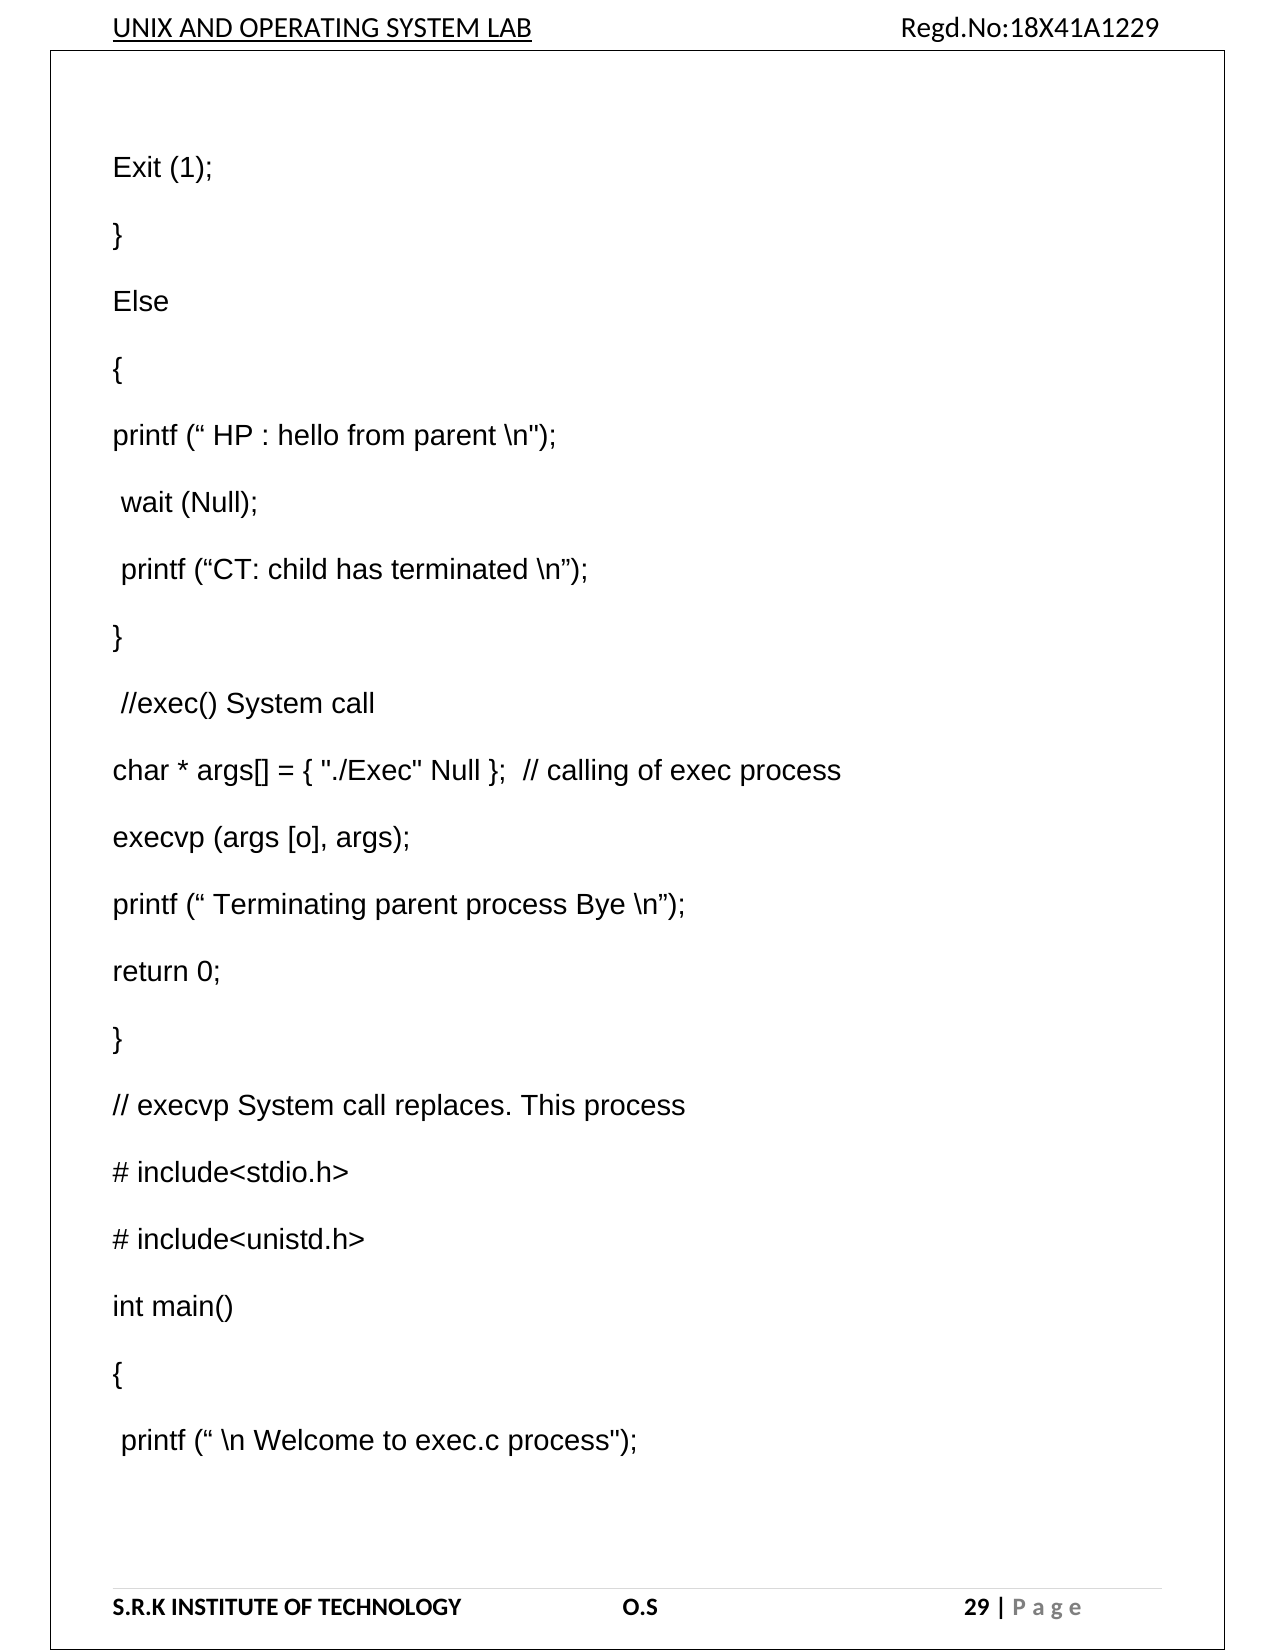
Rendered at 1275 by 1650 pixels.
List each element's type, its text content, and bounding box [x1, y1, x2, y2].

text printf (“ Terminating parent process Bye \n”); [112, 887, 1162, 920]
text Else [112, 284, 1162, 317]
text printf (“CT: child has terminated \n”); [112, 552, 1162, 585]
text # include<stdio.h> [112, 1155, 1162, 1188]
text Exit (1); [112, 150, 1162, 183]
text //exec() System call [112, 686, 1162, 719]
text printf (“ \n Welcome to exec.c process"); [112, 1423, 1162, 1456]
text char * args[] = { "./Exec" Null }; // calling of exec process [112, 753, 1162, 786]
text } [112, 619, 1162, 652]
text } [112, 1021, 1162, 1054]
text int main() [112, 1289, 1162, 1322]
text return 0; [112, 954, 1162, 987]
text # include<unistd.h> [112, 1222, 1162, 1255]
text execvp (args [o], args); [112, 820, 1162, 853]
text { [112, 1356, 1162, 1389]
text { [112, 351, 1162, 384]
text } [112, 217, 1162, 251]
text // execvp System call replaces. This process [112, 1088, 1162, 1121]
text wait (Null); [112, 485, 1162, 518]
text printf (“ HP : hello from parent \n"); [112, 418, 1162, 451]
